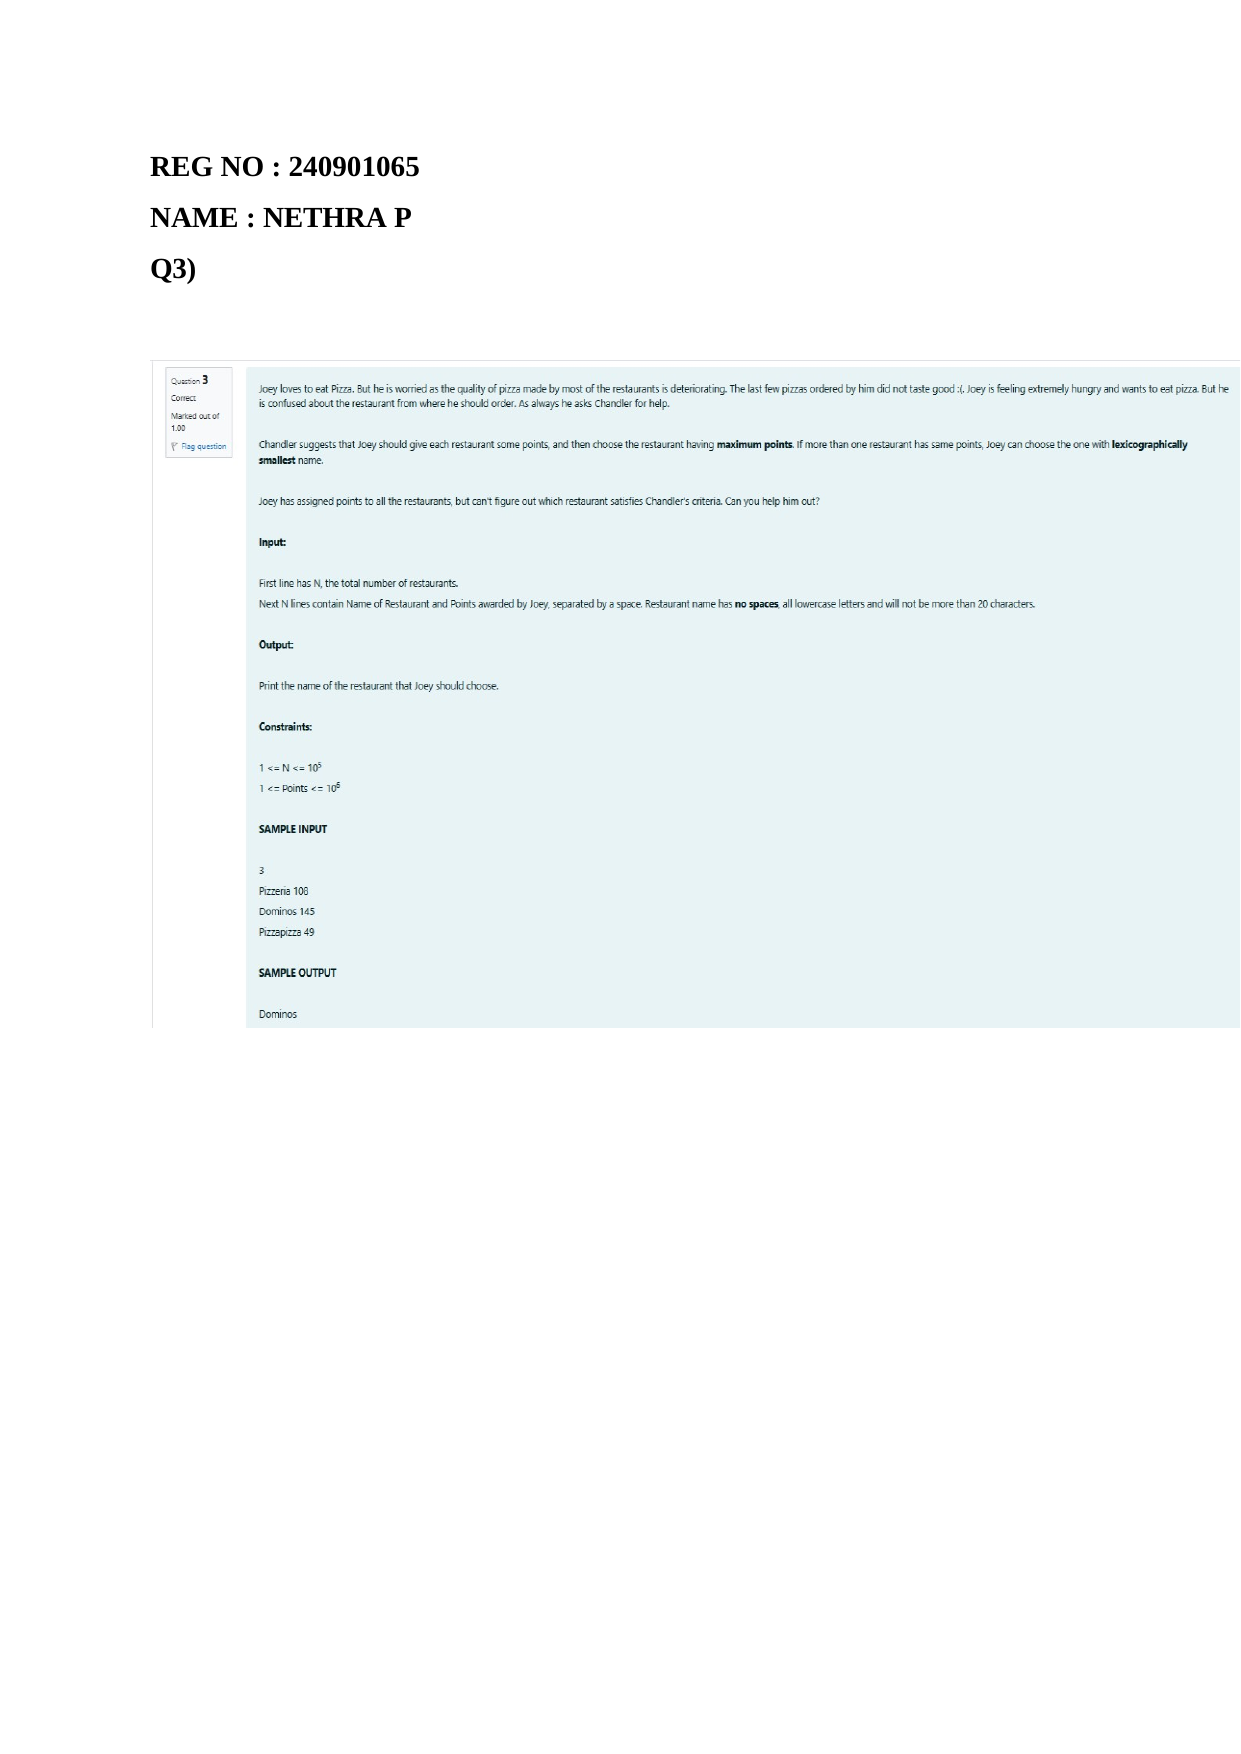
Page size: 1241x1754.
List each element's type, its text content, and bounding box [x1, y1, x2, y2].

picture [150, 360, 1241, 1028]
text REG NO : 240901065 NAME : NETHRA P Q3) [150, 149, 427, 285]
